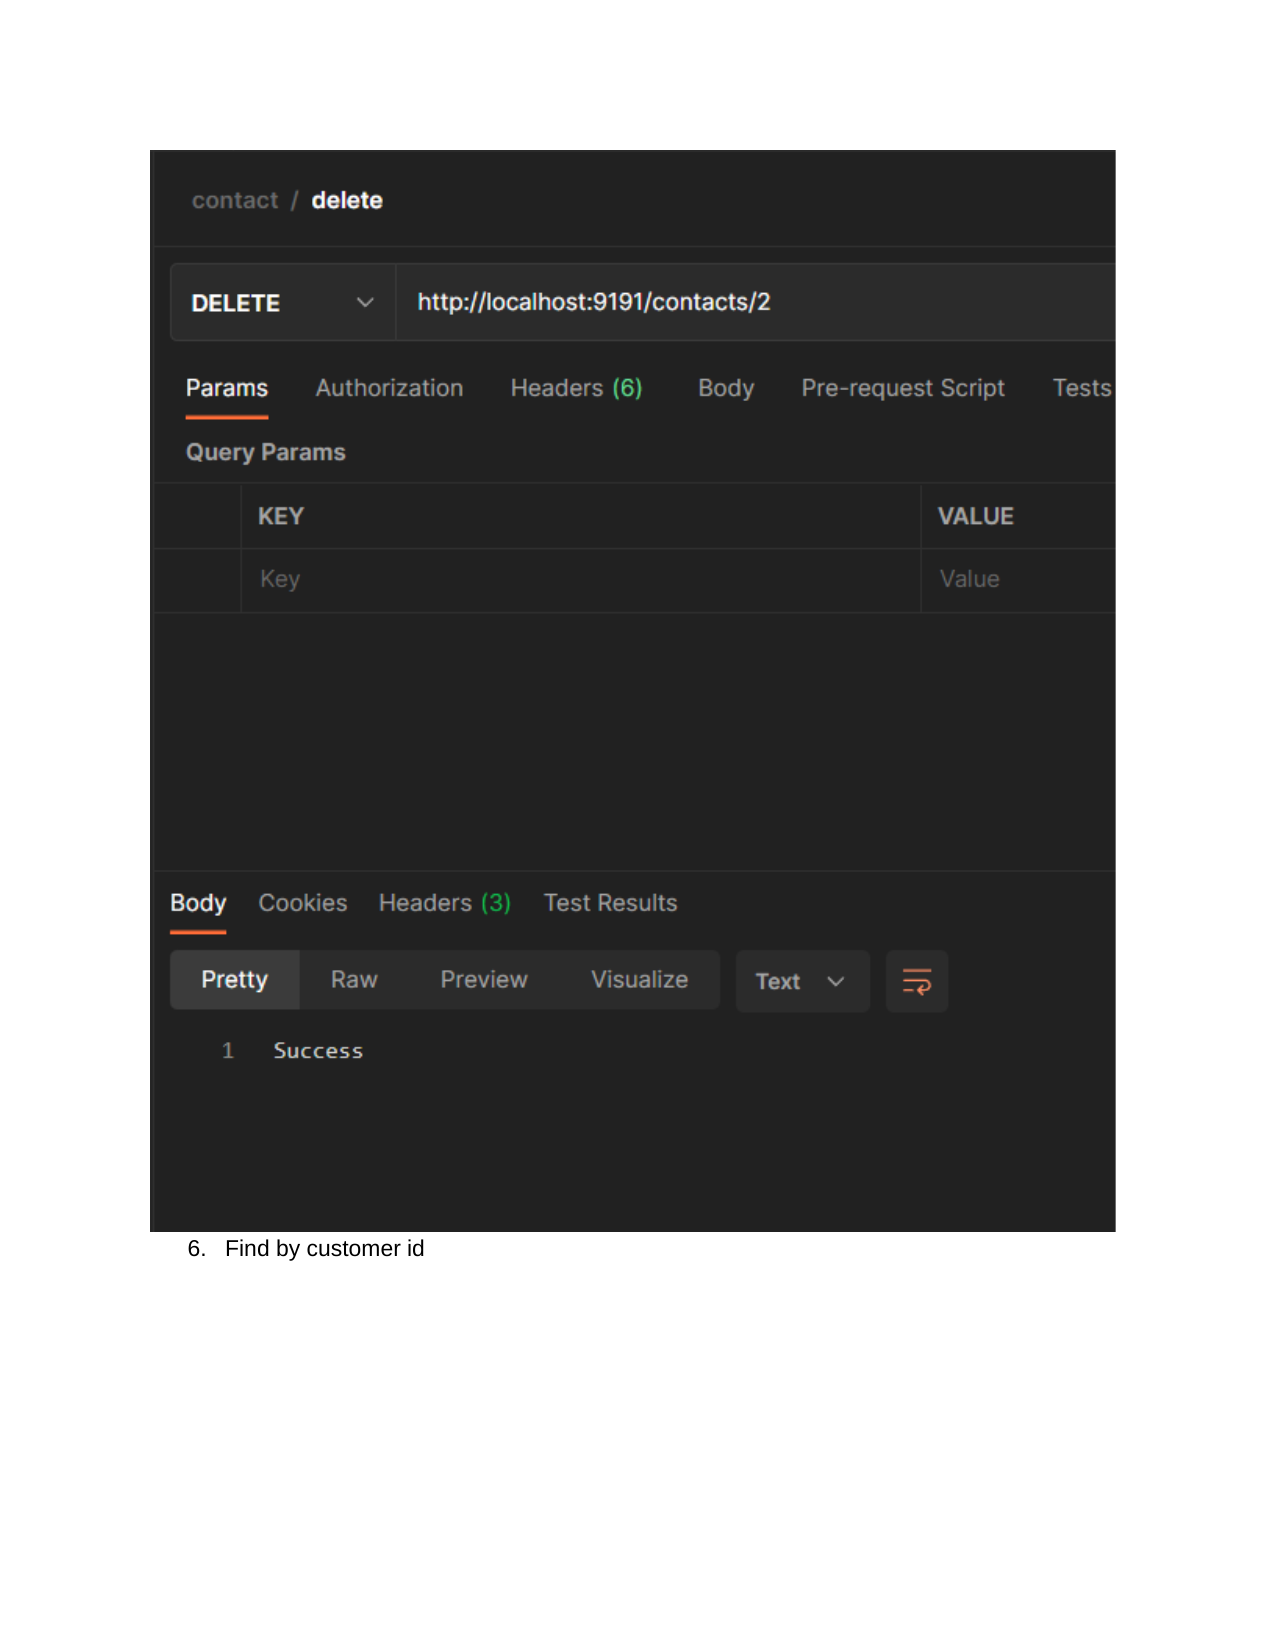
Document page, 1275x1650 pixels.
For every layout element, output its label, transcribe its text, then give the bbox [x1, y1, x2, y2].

picture [150, 150, 1116, 1232]
list Find by customer id [187, 1235, 1125, 1261]
